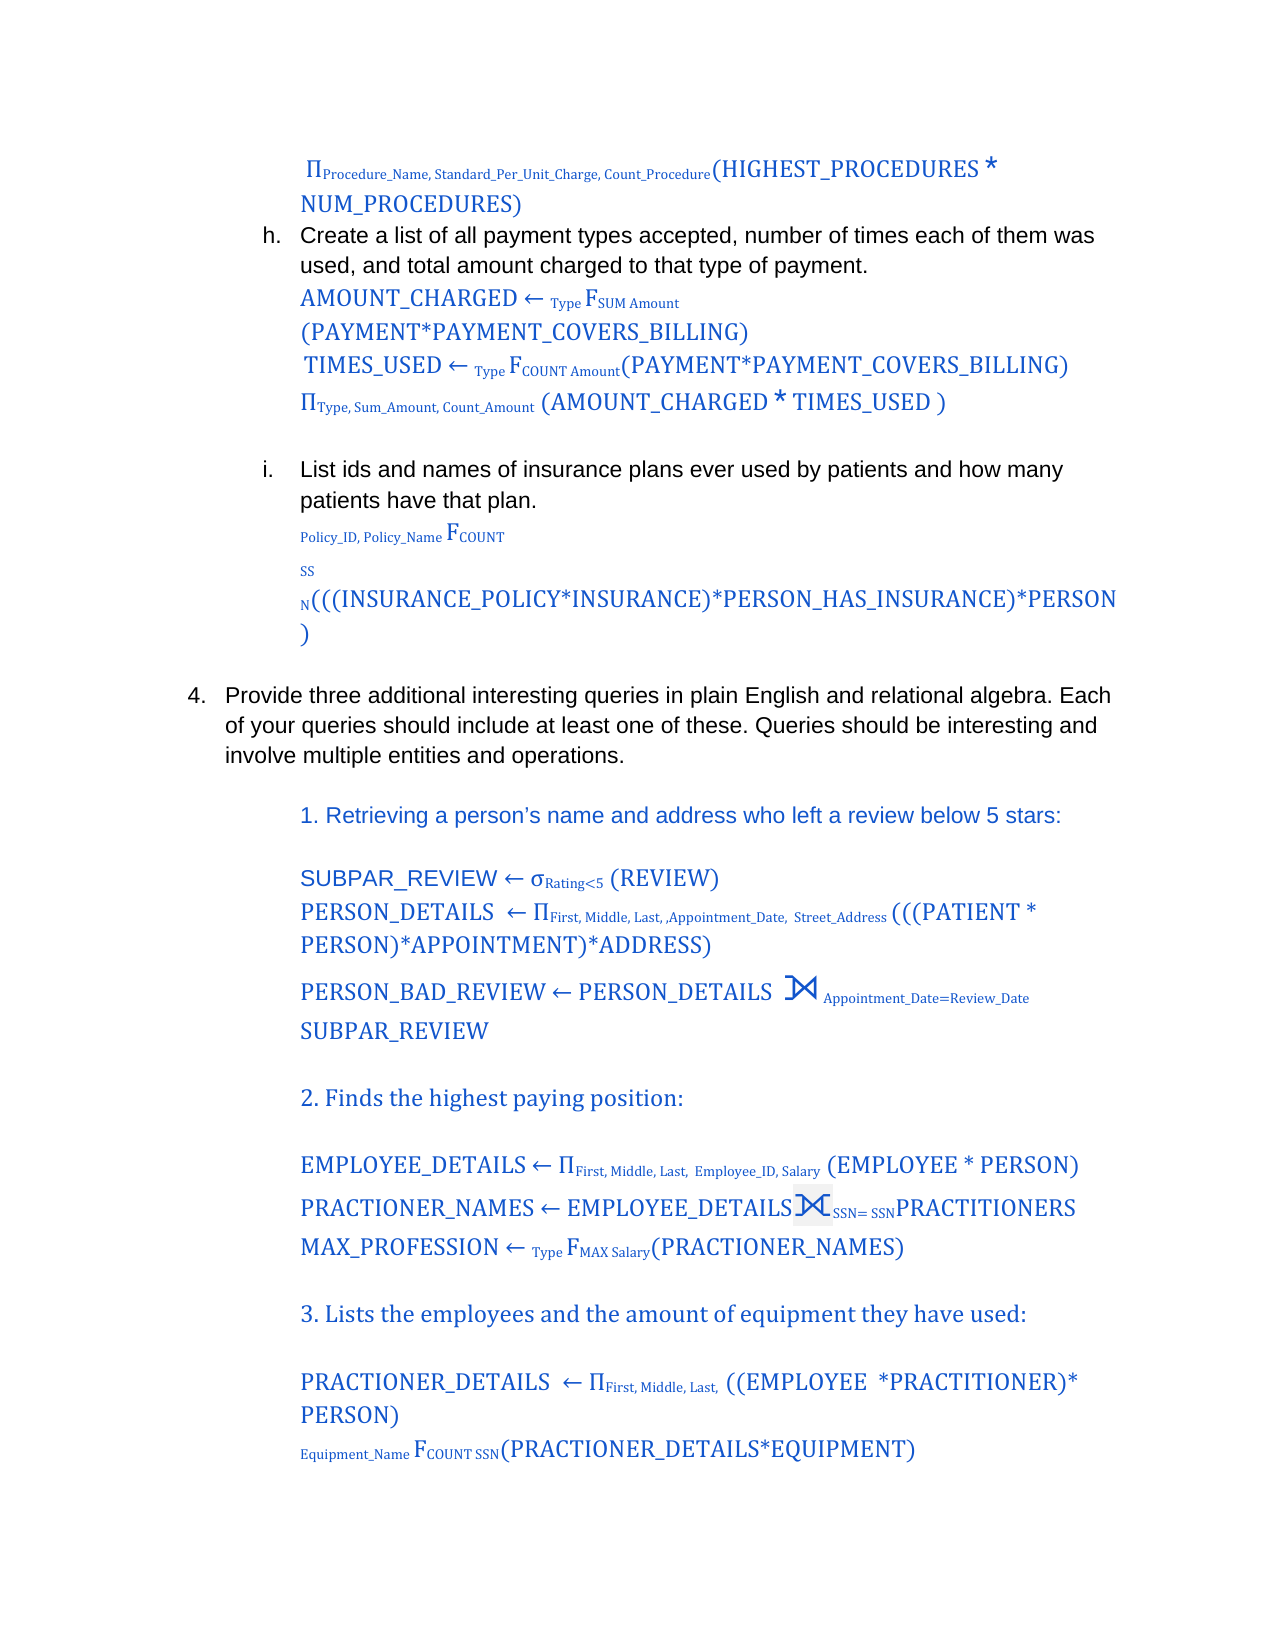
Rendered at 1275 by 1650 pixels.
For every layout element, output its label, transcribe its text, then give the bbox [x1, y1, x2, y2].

text Policy_ID, Policy_Name FCOUNT SSN(((INSURANCE_POLICY*INSURANCE)*PERSON_HAS_INSURANCE)*PERSON) [300, 517, 1125, 647]
text TIMES_USED ← Type FCOUNT Amount(PAYMENT*PAYMENT_COVERS_BILLING) [300, 350, 1125, 379]
text 1. Retrieving a person’s name and address who left a review below 5 stars: [225, 802, 1125, 829]
text PRACTIONER_NAMES ← EMPLOYEE_DETAILS⟗SSN= SSNPRACTITIONERS [225, 1184, 793, 1226]
text 2. Finds the highest paying position: [225, 1083, 1125, 1112]
list Create a list of all payment types accepted, number of times each of them was used, and total amount charged to that type of payment. [262, 222, 1125, 279]
text PERSON_BAD_REVIEW ← PERSON_DETAILS ⟕Appointment_Date=Review_Date SUBPAR_REVIEW [300, 964, 1125, 1045]
text AMOUNT_CHARGED ← Type FSUM Amount (PAYMENT*PAYMENT_COVERS_BILLING) [300, 283, 1125, 346]
text ΠProcedure_Name, Standard_Per_Unit_Charge, Count_Procedure(HIGHEST_PROCEDURES * NUM_PROCEDURES) [300, 150, 1125, 218]
text Equipment_Name FCOUNT SSN(PRACTIONER_DETAILS*EQUIPMENT) [300, 1434, 1125, 1463]
text SUBPAR_REVIEW ← σRating<5 (REVIEW) [300, 863, 1125, 892]
text ΠType, Sum_Amount, Count_Amount (AMOUNT_CHARGED * TIMES_USED ) [300, 383, 1125, 418]
text MAX_PROFESSION ← Type FMAX Salary(PRACTIONER_NAMES) [300, 1232, 1125, 1261]
text PRACTIONER_NAMES ← EMPLOYEE_DETAILS⟗SSN= SSNPRACTITIONERS [833, 1184, 1125, 1226]
text PRACTIONER_DETAILS ← ΠFirst, Middle, Last, ((EMPLOYEE *PRACTITIONER)* PERSON) [300, 1366, 1125, 1429]
list List ids and names of insurance plans ever used by patients and how many patients have that plan. [262, 456, 1125, 513]
text EMPLOYEE_DETAILS ← ΠFirst, Middle, Last, Employee_ID, Salary (EMPLOYEE * PERSON) [225, 1150, 1125, 1179]
text PERSON_DETAILS ← ΠFirst, Middle, Last, ,Appointment_Date, Street_Address (((PATIENT * PERSON)*APPOINTMENT)*ADDRESS) [300, 897, 1125, 959]
text 3. Lists the employees and the amount of equipment they have used: [300, 1299, 1125, 1328]
list Provide three additional interesting queries in plain English and relational algebra. Each of your queries should include at least one of these. Queries should be interesting and involve multiple entities and operations. [187, 682, 1125, 768]
